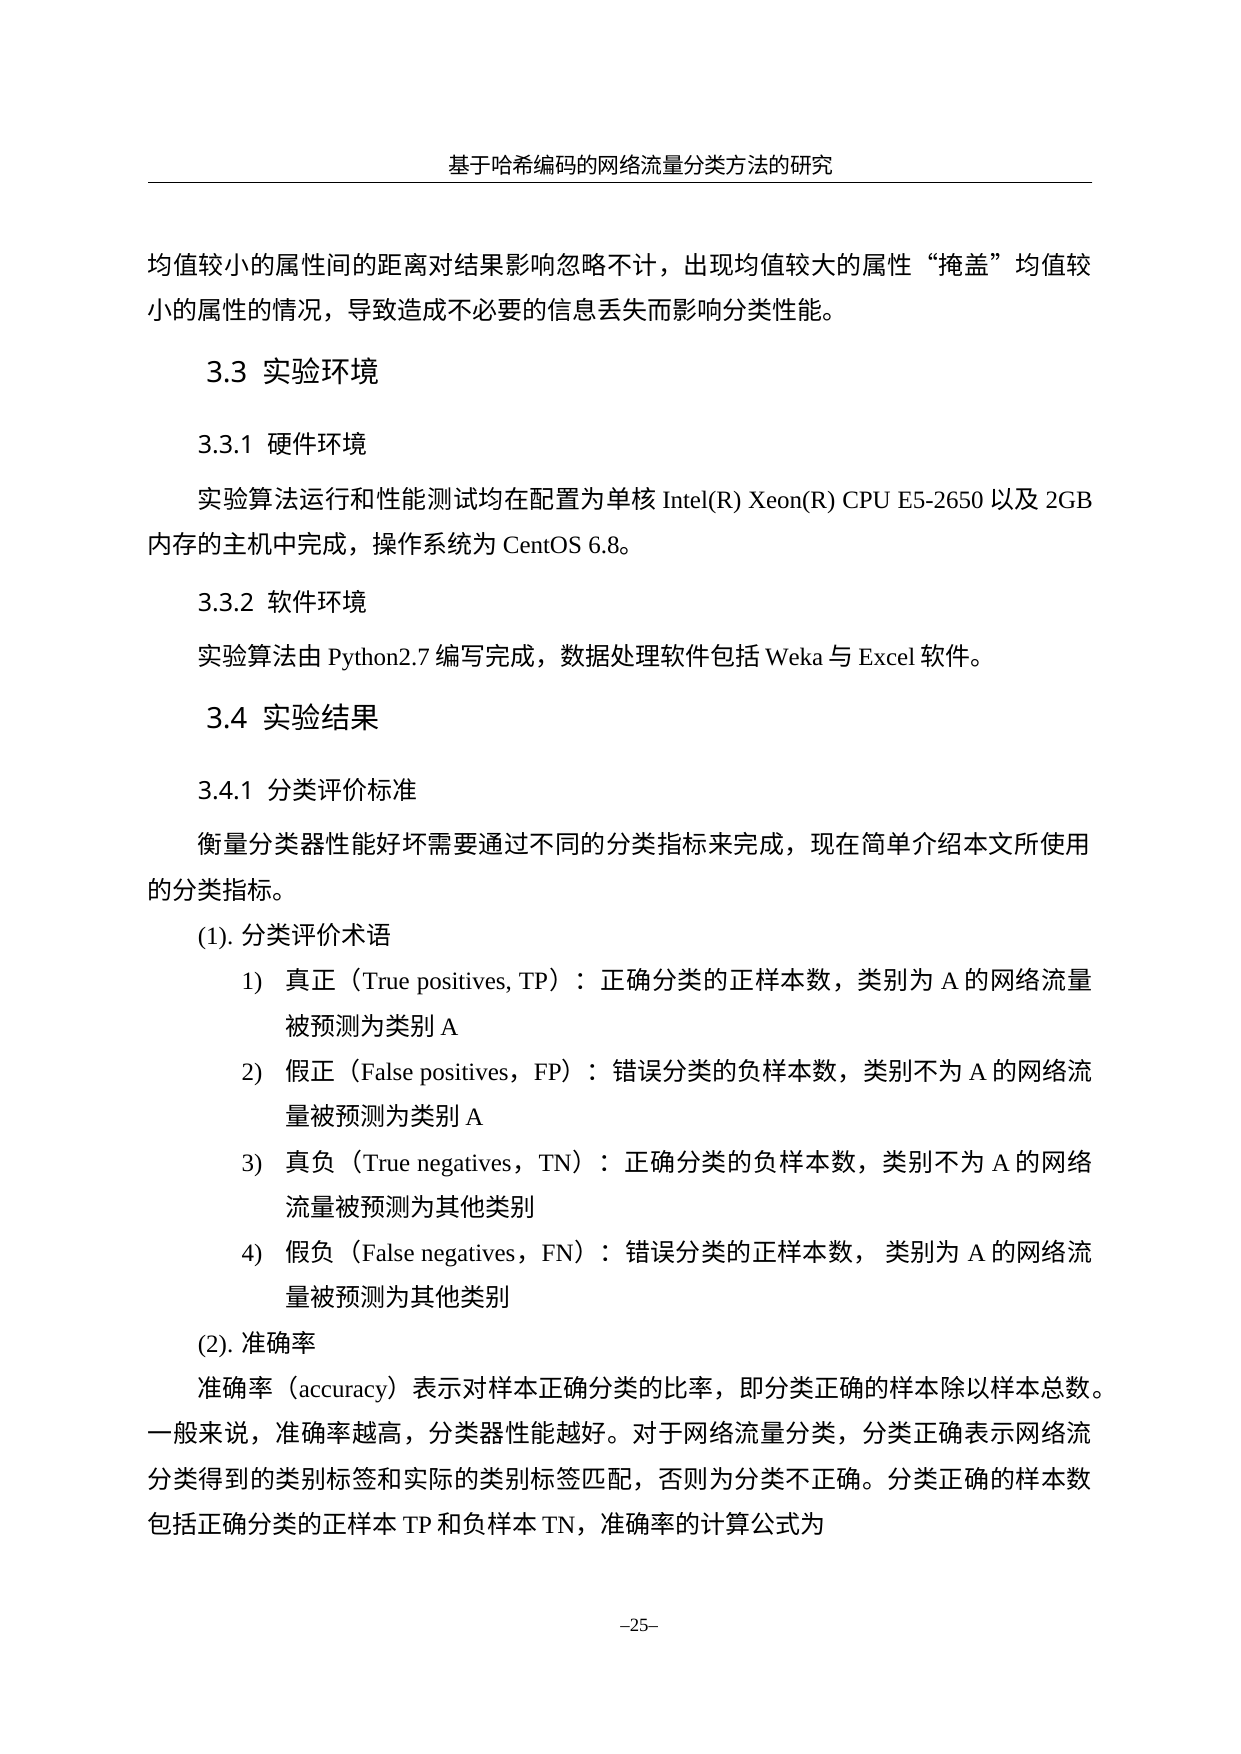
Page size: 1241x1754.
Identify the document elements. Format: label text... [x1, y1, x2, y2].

subtitle 3.4 实验结果 [148, 694, 1092, 737]
list 假负（False negatives，FN）：错误分类的正样本数， 类别为A的网络流量被预测为其他类别 [241, 1233, 1092, 1314]
subtitle 3.3 实验环境 [148, 349, 1092, 391]
text 衡量分类器性能好坏需要通过不同的分类指标来完成，现在简单介绍本文所使用的分类指标。 [148, 825, 1092, 906]
list 分类评价术语 [198, 915, 1092, 952]
text 实验算法运行和性能测试均在配置为单核Intel(R) Xeon(R) CPU E5-2650以及2GB内存的主机中完成，操作系统为CentOS 6.8。 [148, 479, 1092, 561]
list 真负（True negatives，TN）：正确分类的负样本数，类别不为A的网络流量被预测为其他类别 [241, 1142, 1092, 1223]
list 真正（True positives, TP）：正确分类的正样本数，类别为A的网络流量被预测为类别A [241, 961, 1092, 1042]
list 假正（False positives，FP）：错误分类的负样本数，类别不为A的网络流量被预测为类别A [241, 1051, 1092, 1133]
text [148, 246, 1092, 327]
subtitle 3.3.2 软件环境 [148, 582, 1092, 618]
list 准确率 [198, 1323, 1092, 1359]
subtitle 3.3.1 硬件环境 [148, 425, 1092, 461]
subtitle 3.4.1 分类评价标准 [148, 770, 1092, 807]
text 实验算法由Python2.7编写完成，数据处理软件包括Weka与Excel软件。 [148, 637, 1092, 673]
text 准确率（accuracy）表示对样本正确分类的比率，即分类正确的样本除以样本总数。一般来说，准确率越高，分类器性能越好。对于网络流量分类，分类正确表示网络流分类得到的类别标签和实际的类别标签匹配，否则为分类不正确。分类正确的样本数包括正确分类的正样本TP和负样本TN，准确率的计算公式为 [148, 1368, 1092, 1541]
